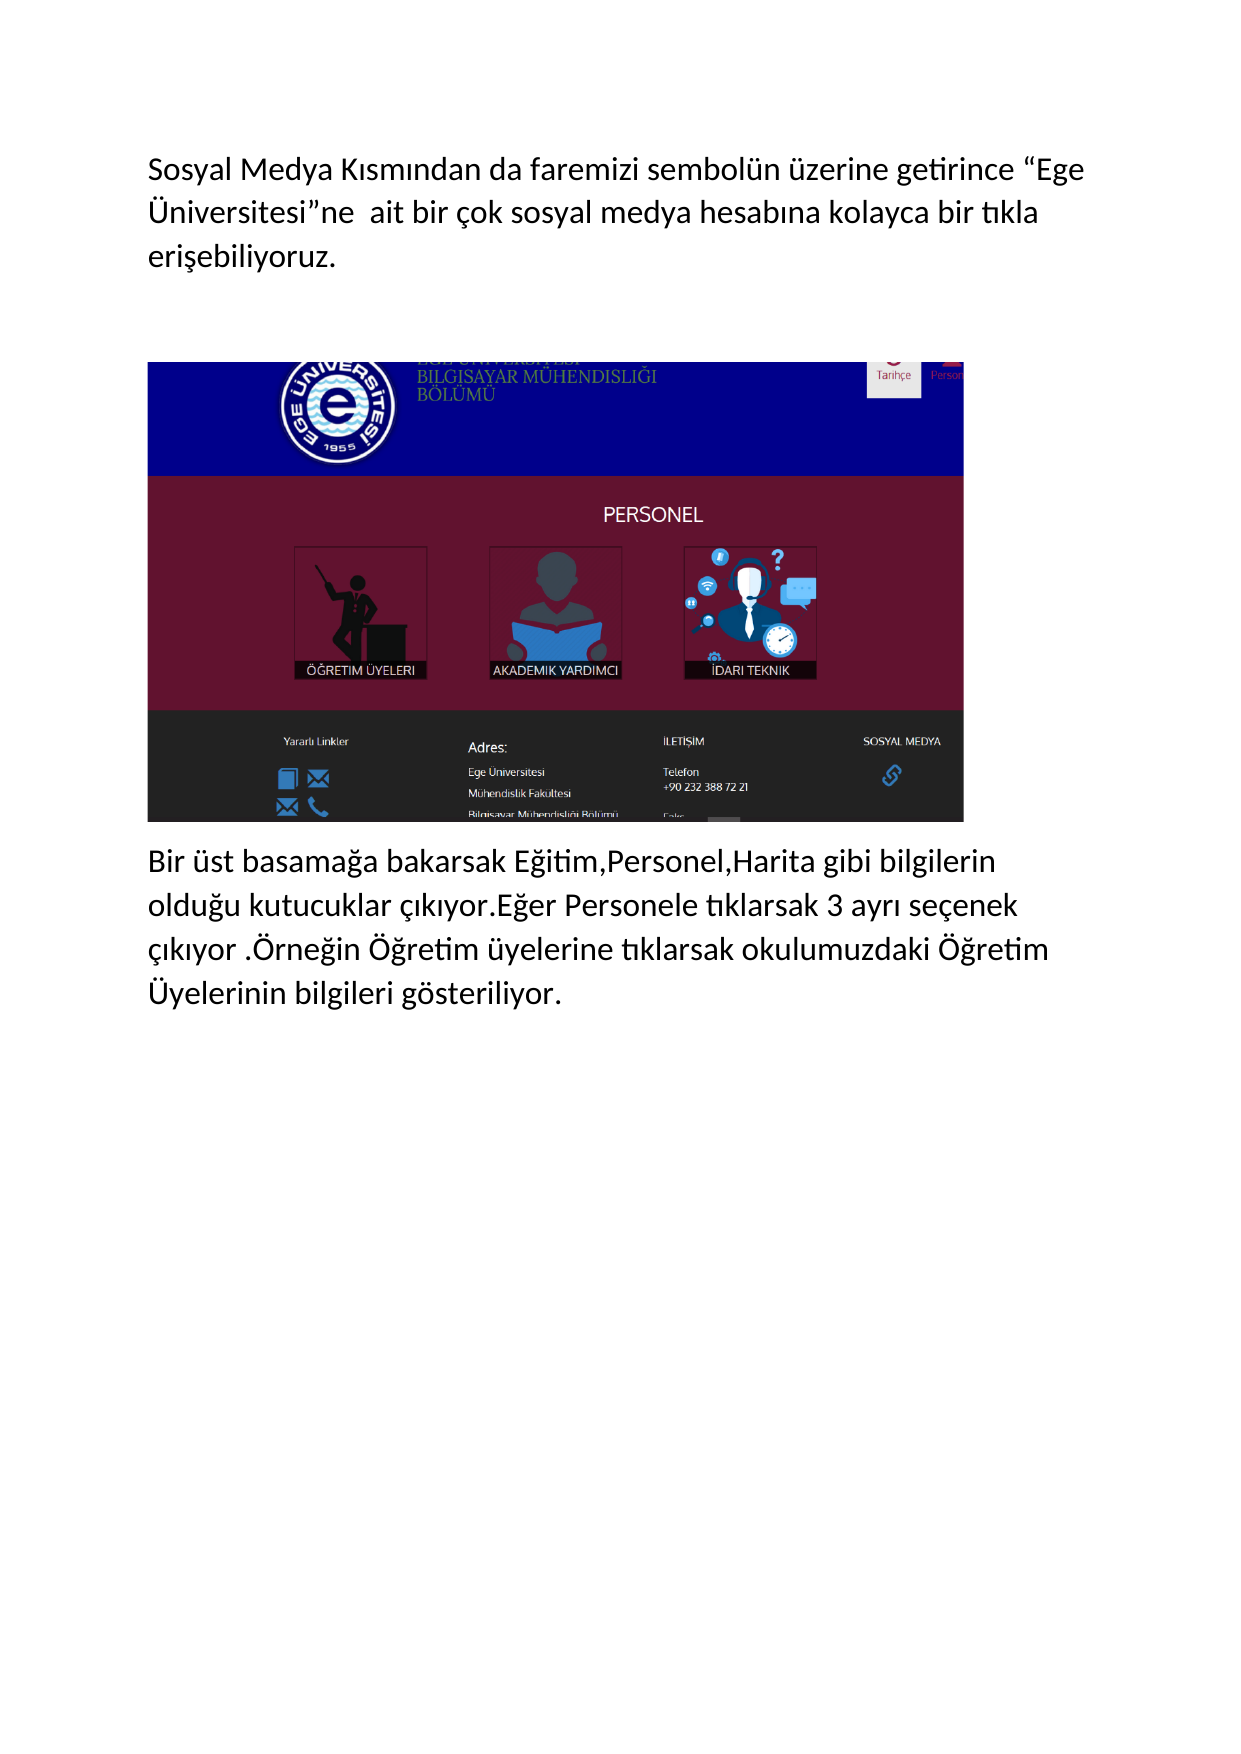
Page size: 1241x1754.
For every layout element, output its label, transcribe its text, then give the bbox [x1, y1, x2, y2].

picture [147, 362, 964, 822]
text Sosyal Medya Kısmından da faremizi sembolün üzerine getirince “Ege Üniversitesi”ne ait bir çok sosyal medya hesabına kolayca bir tıkla erişebiliyoruz. [148, 148, 1093, 276]
text Bir üst basamağa bakarsak Eğitim,Personel,Harita gibi bilgilerin olduğu kutucuklar çıkıyor.Eğer Personele tıklarsak 3 ayrı seçenek çıkıyor .Örneğin Öğretim üyelerine tıklarsak okulumuzdaki Öğretim Üyelerinin bilgileri gösteriliyor. [148, 840, 1093, 1013]
